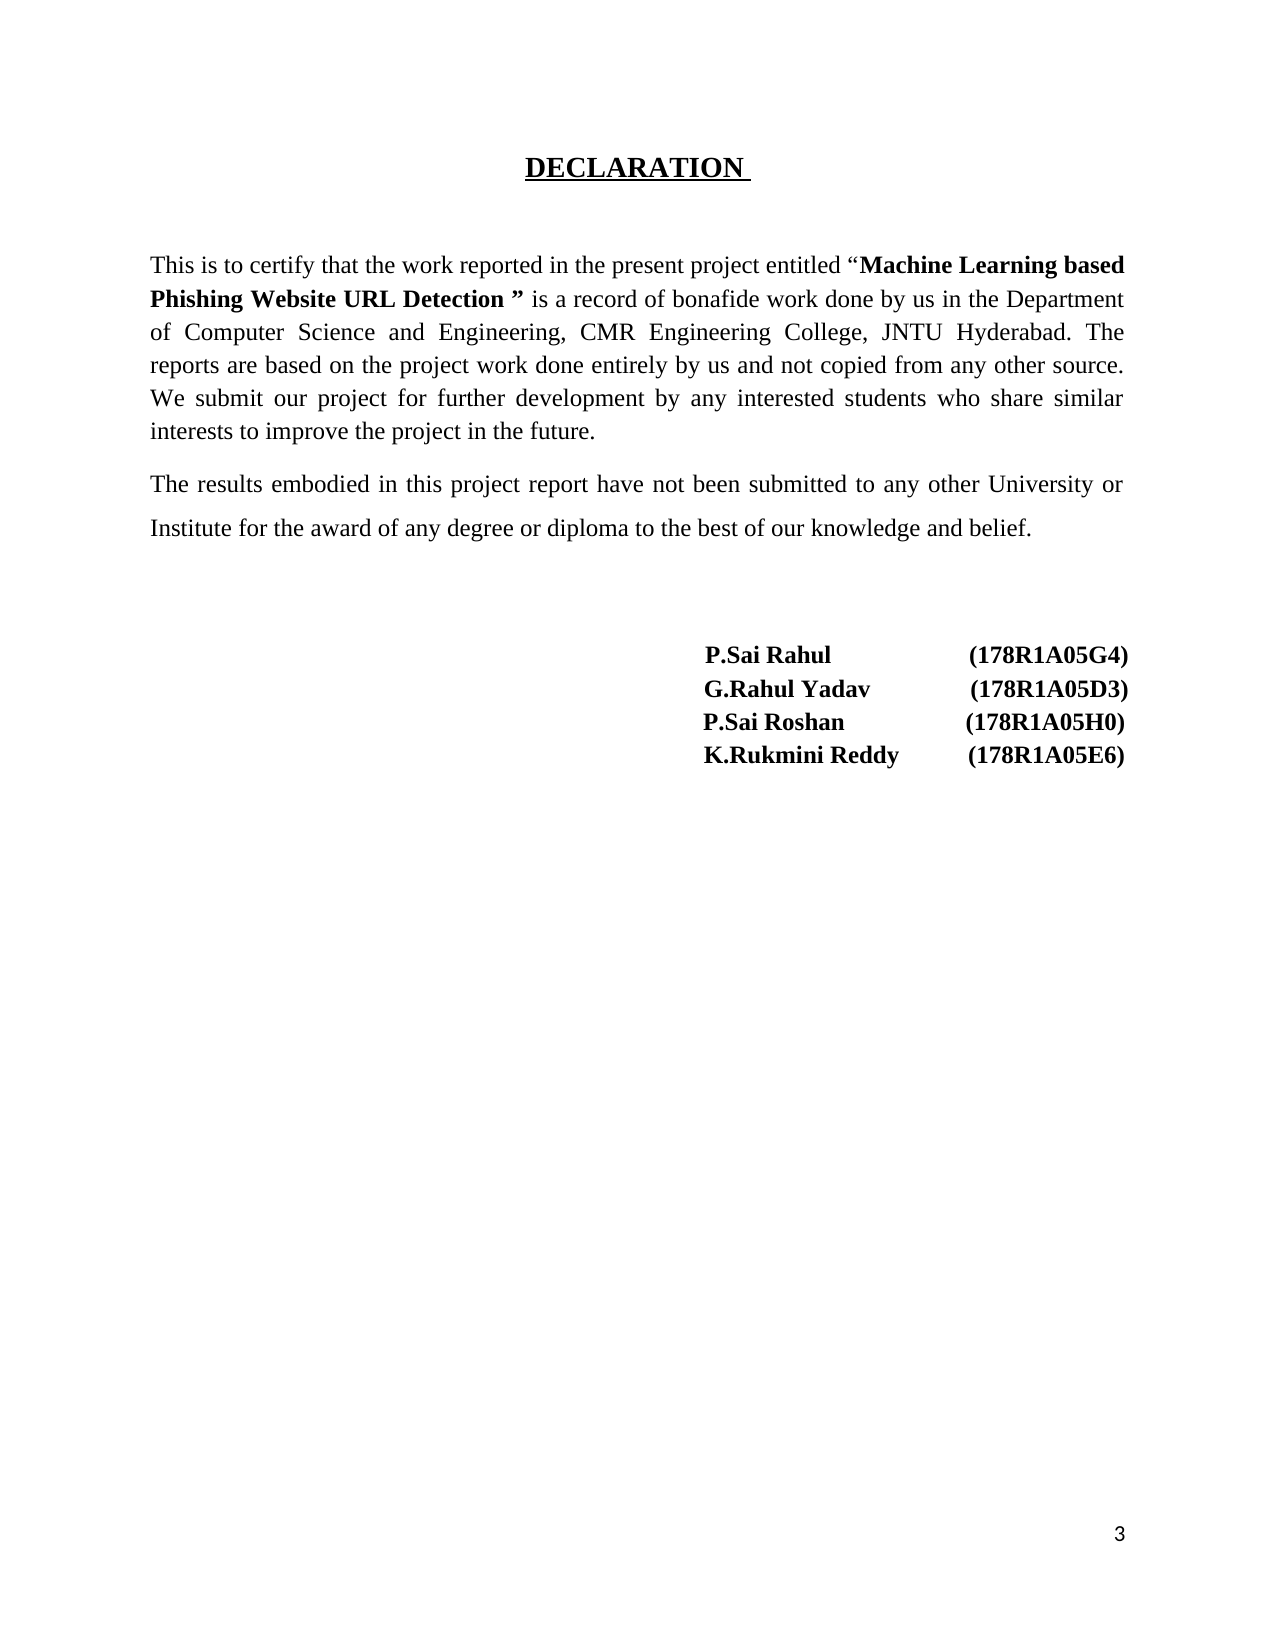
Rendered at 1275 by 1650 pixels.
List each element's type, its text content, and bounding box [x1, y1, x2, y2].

text P.Sai Roshan (178R1A05H0) [600, 707, 1125, 735]
text DECLARATION [525, 150, 1125, 183]
text G.Rahul Yadav (178R1A05D3) [600, 674, 1128, 702]
text K.Rukmini Reddy (178R1A05E6) [600, 740, 1125, 768]
text The results embodied in this project report have not been submitted to any other University or Institute for the award of any degree or diploma to the best of our knowledge and belief. [150, 469, 1125, 541]
text This is to certify that the work reported in the present project entitled “Machine Learning based Phishing Website URL Detection ” is a record of bonafide work done by us in the Department of Computer Science and Engineering, CMR Engineering College, JNTU Hyderabad. The reports are based on the project work done entirely by us and not copied from any other source. We submit our project for further development by any interested students who share similar interests to improve the project in the future. [150, 251, 1125, 444]
text P.Sai Rahul (178R1A05G4) [600, 641, 1128, 669]
